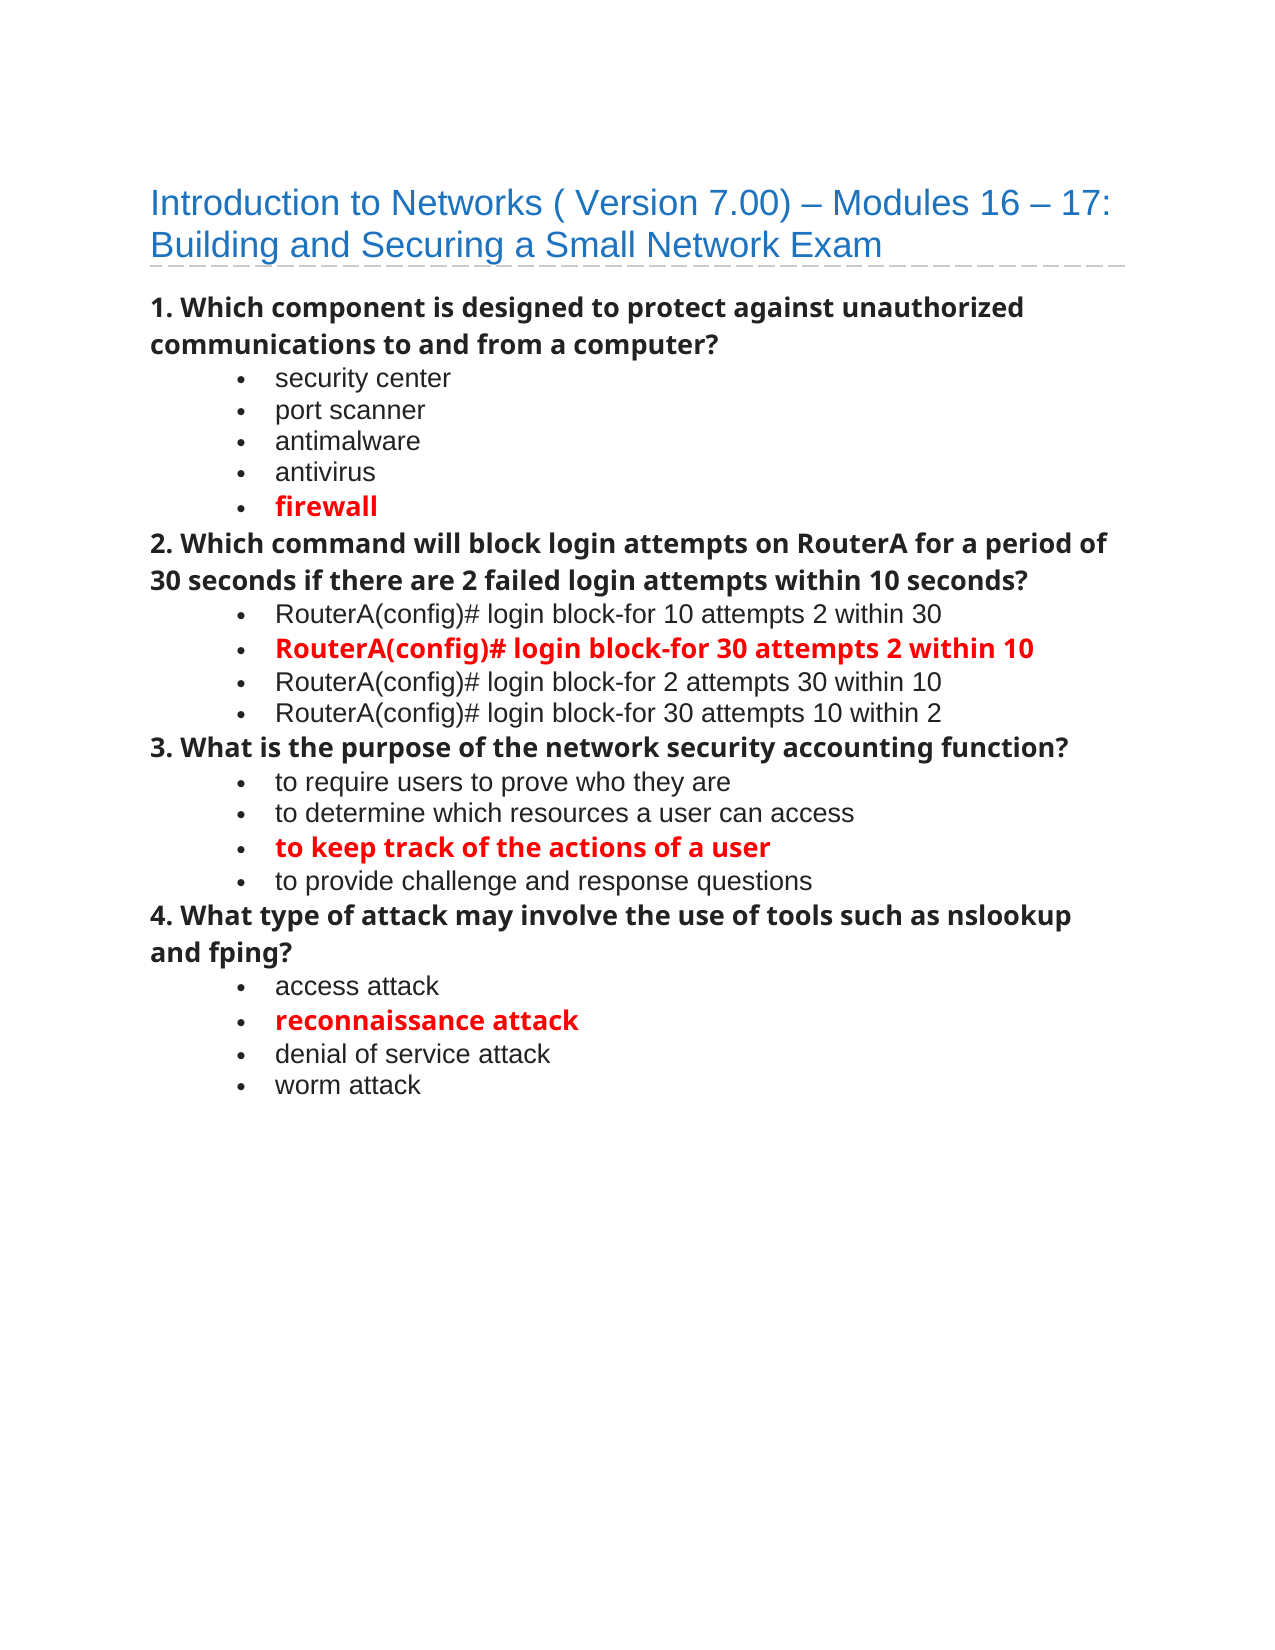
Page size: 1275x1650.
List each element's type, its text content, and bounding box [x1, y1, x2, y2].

list antimalware [237, 425, 1125, 456]
list security center [237, 362, 1125, 394]
list denial of service attack [237, 1038, 1125, 1069]
text 4. What type of attack may involve the use of tools such as nslookup and fping? [150, 896, 1125, 970]
list access attack [237, 970, 1125, 1001]
list RouterA(config)# login block-for 10 attempts 2 within 30 [237, 598, 1125, 629]
list port scanner [237, 394, 1125, 425]
text Introduction to Networks ( Version 7.00) – Modules 16 – 17: Building and Securing a Small Network Exam [150, 181, 1125, 267]
list reconnaissance attack [237, 1001, 1125, 1038]
list worm attack [237, 1069, 1125, 1101]
list firewall [237, 487, 1125, 524]
text 1. Which component is designed to protect against unauthorized communications to and from a computer? [150, 289, 1125, 362]
list to provide challenge and response questions [237, 865, 1125, 896]
text 2. Which command will block login attempts on RouterA for a period of 30 seconds if there are 2 failed login attempts within 10 seconds? [150, 524, 1125, 598]
list to keep track of the actions of a user [237, 828, 1125, 865]
list RouterA(config)# login block-for 30 attempts 2 within 10 [237, 629, 1125, 666]
list to determine which resources a user can access [237, 797, 1125, 828]
list RouterA(config)# login block-for 30 attempts 10 within 2 [237, 697, 1125, 729]
text 3. What is the purpose of the network security accounting function? [150, 729, 1125, 766]
list antivirus [237, 456, 1125, 487]
list RouterA(config)# login block-for 2 attempts 30 within 10 [237, 666, 1125, 697]
list to require users to prove who they are [237, 766, 1125, 797]
